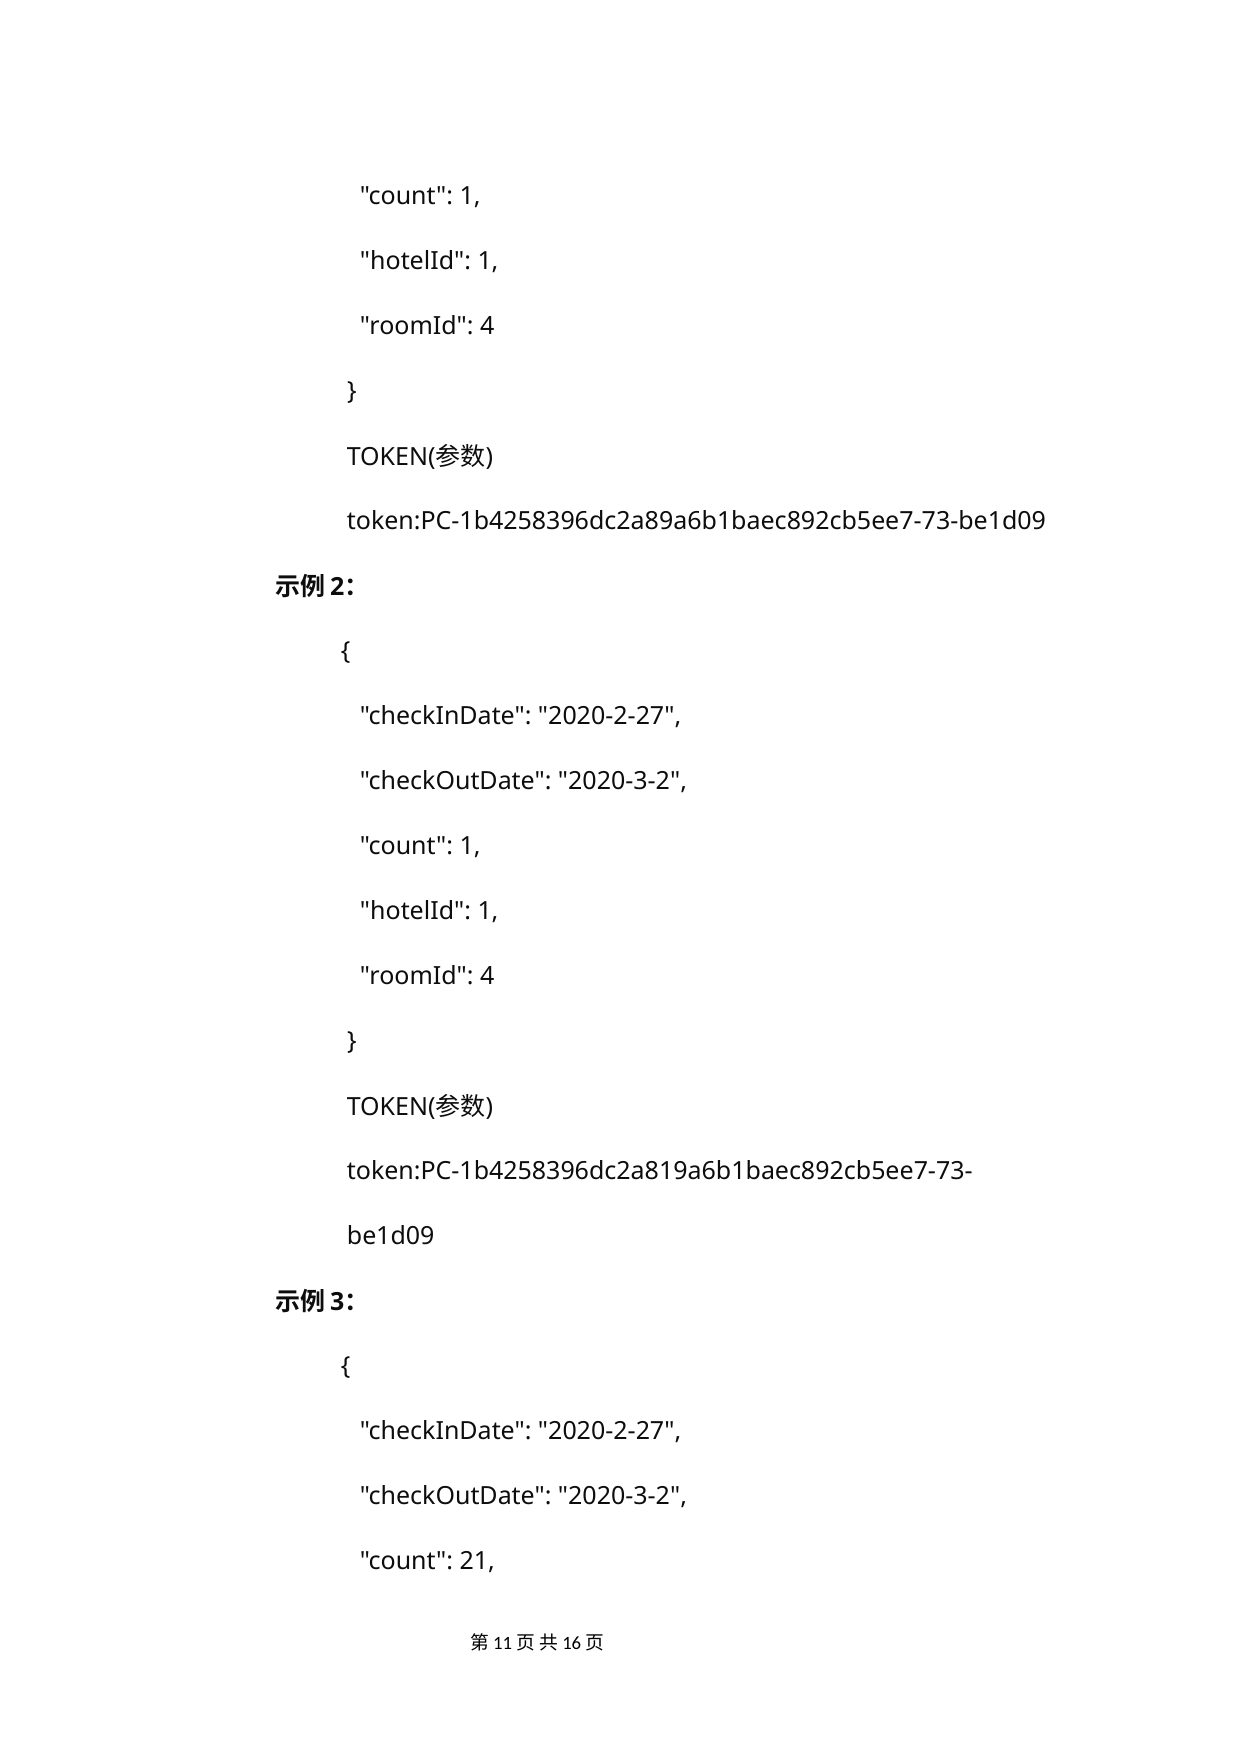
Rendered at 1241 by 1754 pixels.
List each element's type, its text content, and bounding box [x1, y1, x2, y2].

list "hotelId": 1, [297, 877, 1053, 942]
list "checkOutDate": "2020-3-2", [297, 1462, 1053, 1527]
list TOKEN(参数) [347, 422, 1053, 487]
list } [325, 357, 1053, 422]
list "hotelId": 1, [297, 227, 1053, 292]
text { [297, 617, 1053, 682]
list "checkInDate": "2020-2-27", [297, 1397, 1053, 1462]
list "roomId": 4 [297, 942, 1053, 1007]
list "checkInDate": "2020-2-27", [297, 682, 1053, 747]
list "count": 1, [297, 812, 1053, 877]
list "count": 1, [297, 162, 1053, 227]
list TOKEN(参数) [347, 1072, 1053, 1137]
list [347, 1137, 1053, 1267]
list token:PC-1b4258396dc2a89a6b1baec892cb5ee7-73-be1d09 [347, 487, 1053, 552]
list 示例3： [275, 1267, 1053, 1332]
list "roomId": 4 [297, 292, 1053, 357]
list "checkOutDate": "2020-3-2", [297, 747, 1053, 812]
list 示例2： [275, 552, 1053, 617]
list "count": 21, [297, 1527, 1053, 1592]
list } [325, 1007, 1053, 1072]
text { [297, 1332, 1053, 1397]
